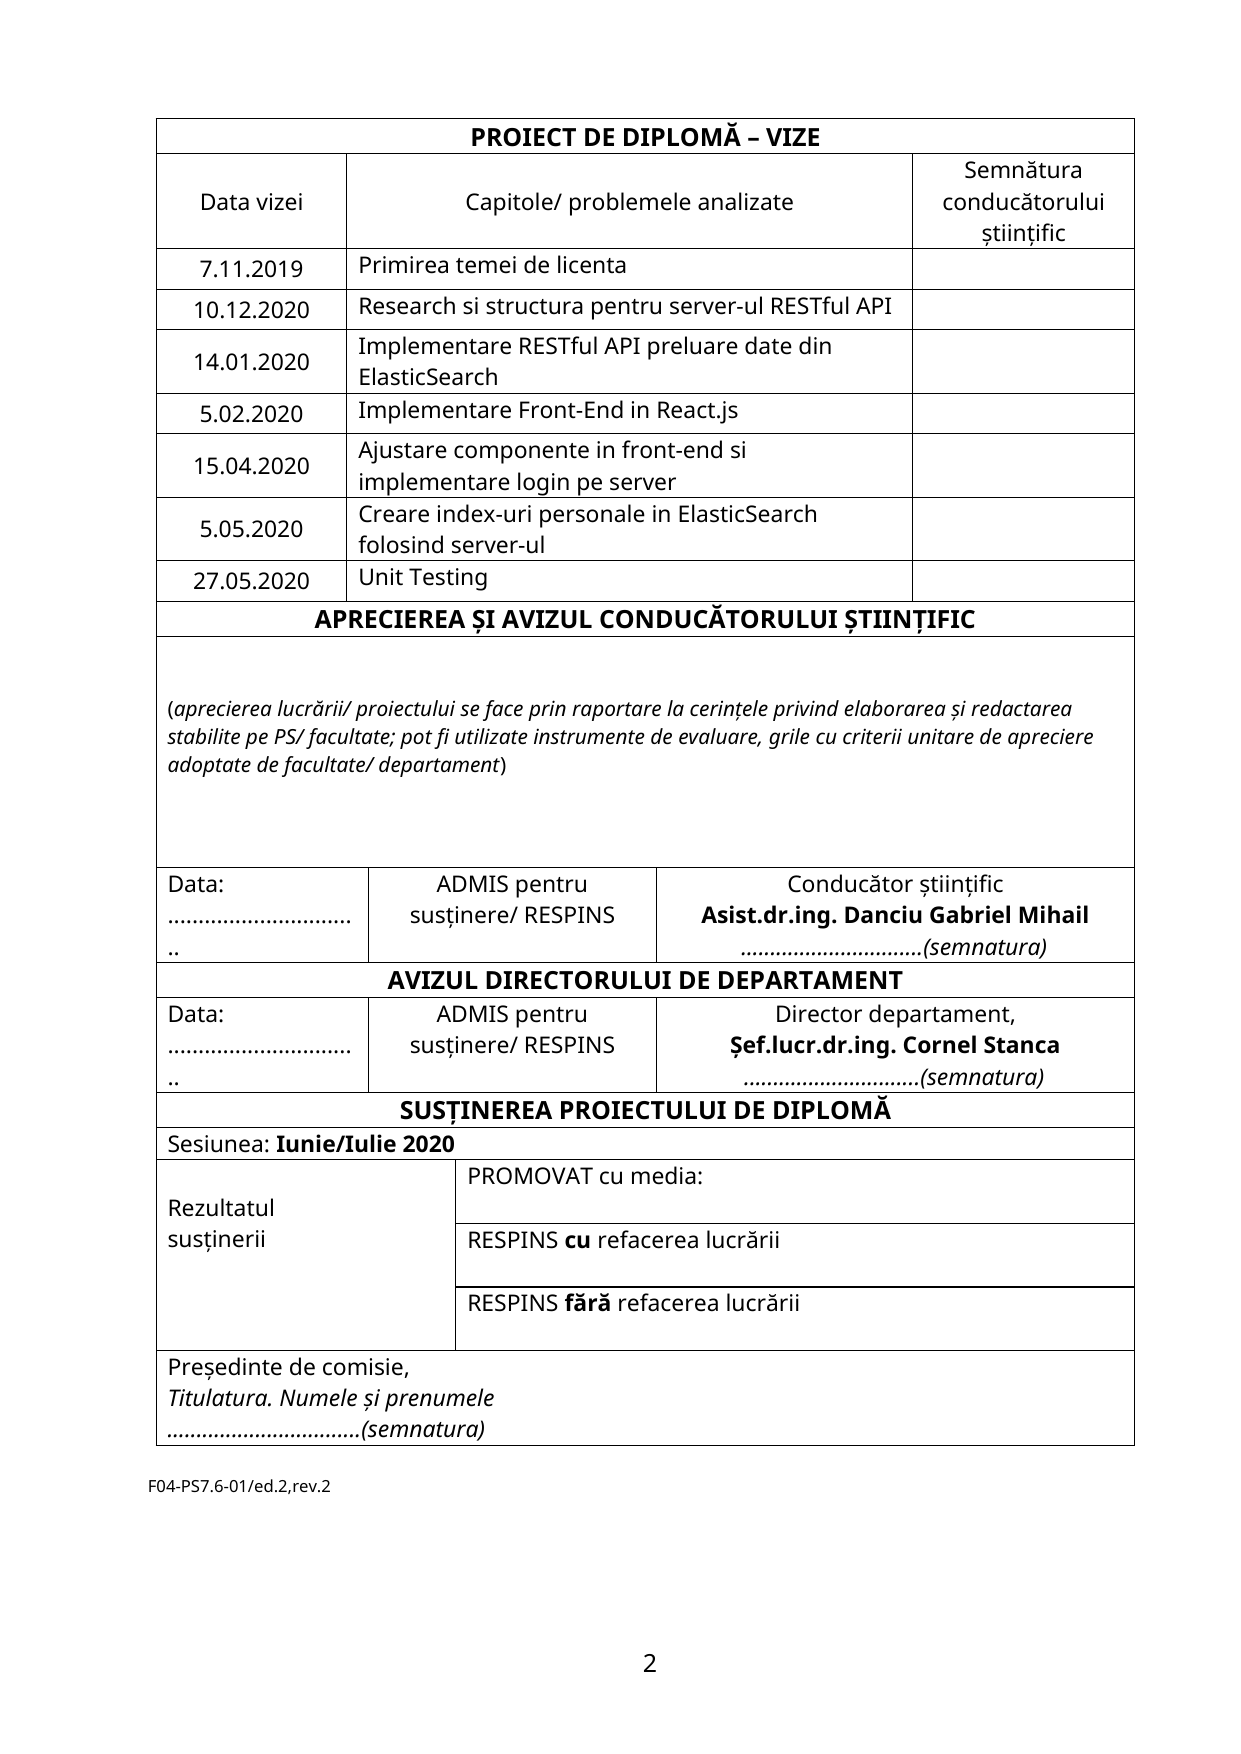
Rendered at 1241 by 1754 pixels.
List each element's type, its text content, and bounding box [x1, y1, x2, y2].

table_cell Președinte de comisie, Titulatura. Numele și prenumele .................................(semnatura) [157, 1351, 1134, 1445]
table_cell [913, 290, 1134, 329]
table_cell Conducător științific Asist.dr.ing. Danciu Gabriel Mihail ...............................(semnatura) [657, 868, 1134, 962]
table_cell PROMOVAT cu media: [456, 1160, 1134, 1223]
table_cell SUSȚINEREA PROIECTULUI DE DIPLOMĂ [157, 1093, 1134, 1127]
table_cell [913, 434, 1134, 497]
table_cell Ajustare componente in front-end si implementare login pe server [347, 434, 912, 497]
table_cell Data vizei [157, 154, 346, 248]
table_cell Implementare Front-End in React.js [347, 394, 912, 433]
table_cell Data: ................................ [157, 868, 368, 962]
table_cell AVIZUL DIRECTORULUI DE DEPARTAMENT [157, 963, 1134, 997]
table_cell 15.04.2020 [157, 434, 346, 497]
table_cell 5.02.2020 [157, 394, 346, 433]
table_cell 7.11.2019 [157, 249, 346, 288]
table_cell [913, 561, 1134, 601]
table_cell ADMIS pentru susținere/ RESPINS [369, 868, 656, 962]
table_cell Sesiunea: Iunie/Iulie 2020 [157, 1128, 1134, 1159]
table_cell [913, 330, 1134, 393]
table_cell Data: ................................ [157, 998, 368, 1092]
table_cell [913, 394, 1134, 433]
table_cell 27.05.2020 [157, 561, 346, 601]
table_cell 10.12.2020 [157, 290, 346, 329]
table_cell [913, 249, 1134, 288]
table_cell Capitole/ problemele analizate [347, 154, 912, 248]
table_header PROIECT DE DIPLOMĂ – VIZE [157, 119, 1134, 153]
table_cell Implementare RESTful API preluare date din ElasticSearch [347, 330, 912, 393]
table_cell Unit Testing [347, 561, 912, 601]
table_cell Director departament, Șef.lucr.dr.ing. Cornel Stanca ..............................(semnatura) [657, 998, 1134, 1092]
table_cell Creare index-uri personale in ElasticSearch folosind server-ul [347, 498, 912, 560]
table_cell [913, 498, 1134, 560]
table_cell ADMIS pentru susținere/ RESPINS [369, 998, 656, 1092]
table_cell RESPINS fără refacerea lucrării [456, 1288, 1134, 1350]
table_cell 14.01.2020 [157, 330, 346, 393]
table_cell Rezultatul susținerii [157, 1160, 455, 1350]
table_cell Research si structura pentru server-ul RESTful API [347, 290, 912, 329]
table_cell Primirea temei de licenta [347, 249, 912, 288]
table_cell 5.05.2020 [157, 498, 346, 560]
table_cell APRECIEREA ŞI AVIZUL CONDUCĂTORULUI ȘTIINȚIFIC [157, 602, 1134, 636]
table_cell RESPINS cu refacerea lucrării [456, 1224, 1134, 1286]
table_cell (aprecierea lucrării/ proiectului se face prin raportare la cerințele privind elaborarea şi redactarea stabilite pe PS/ facultate; pot fi utilizate instrumente de evaluare, grile cu criterii unitare de apreciere adoptate de facultate/ departament) [157, 637, 1134, 867]
text F04-PS7.6-01/ed.2,rev.2 [148, 1474, 1152, 1497]
table_cell Semnătura conducătorului științific [913, 154, 1134, 248]
